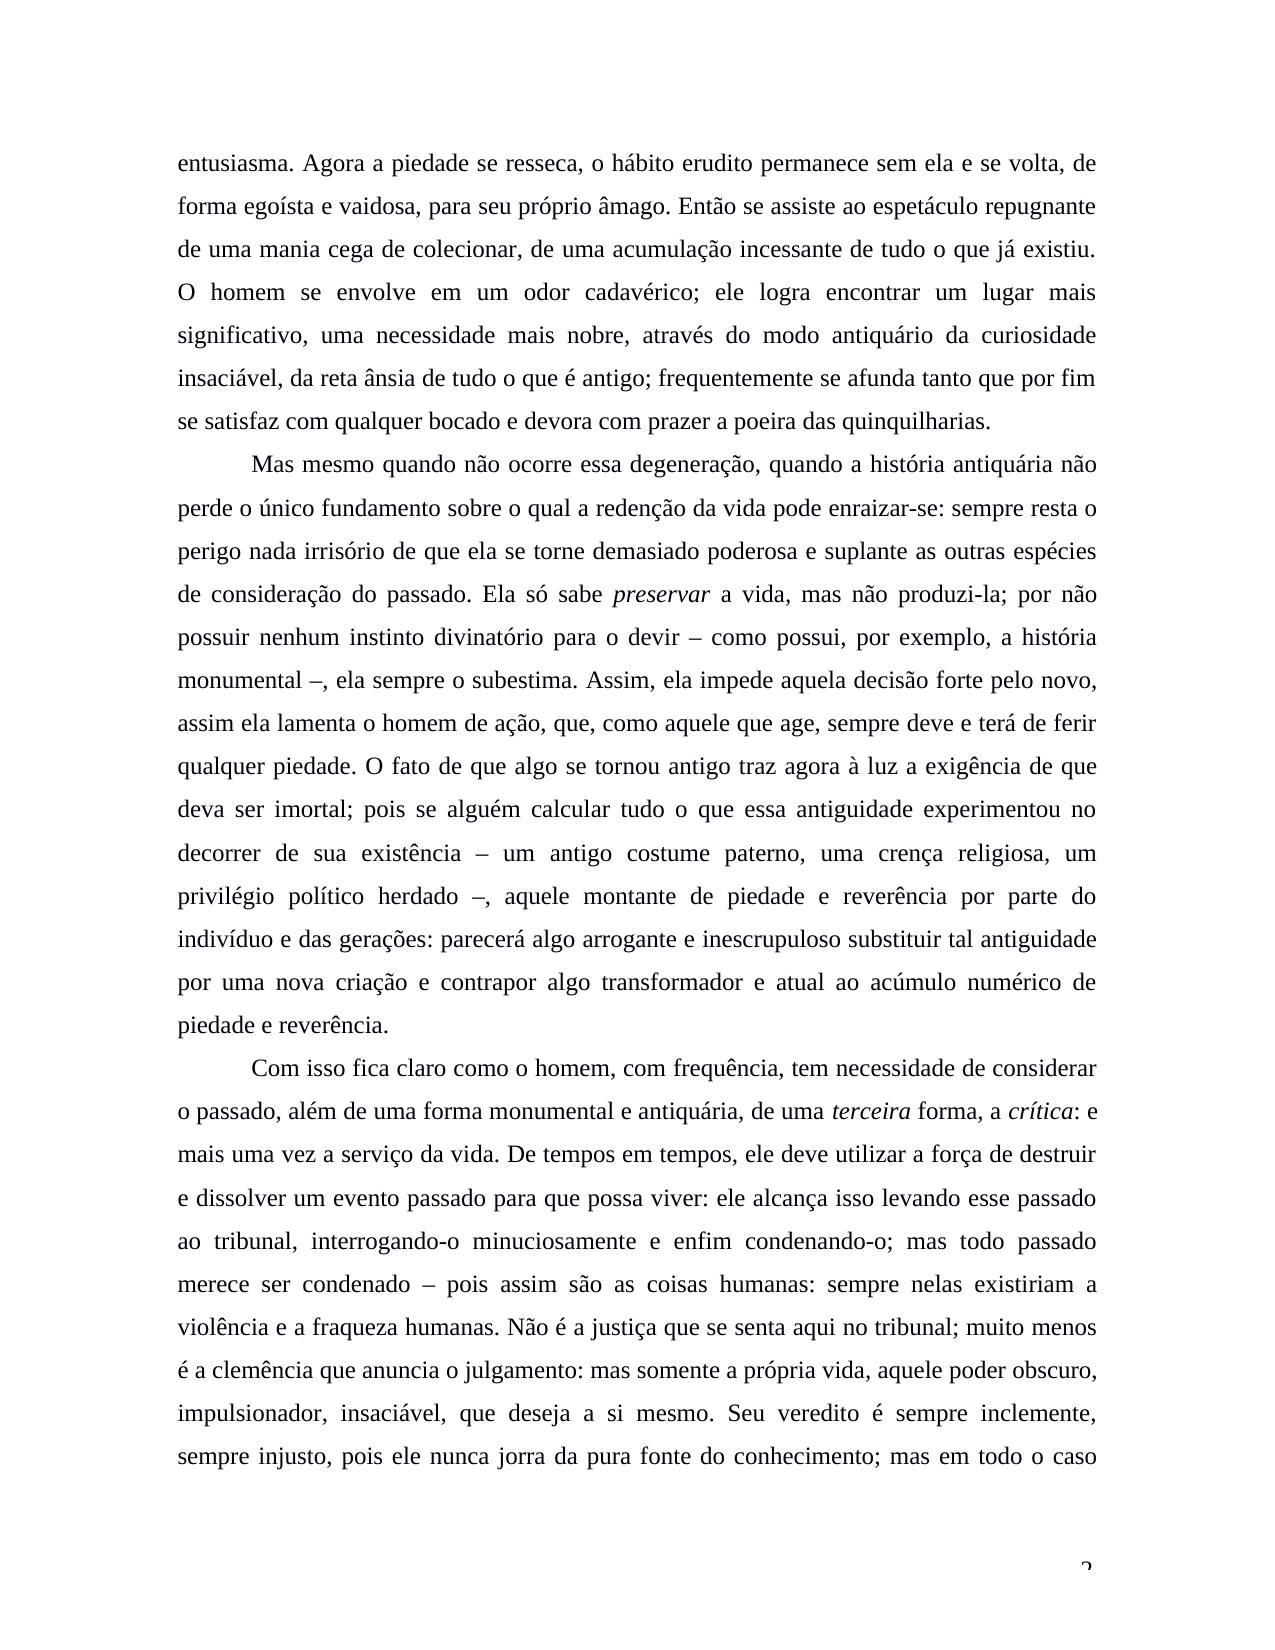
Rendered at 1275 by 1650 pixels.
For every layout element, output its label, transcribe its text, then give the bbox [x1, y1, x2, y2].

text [177, 148, 1098, 435]
text Mas mesmo quando não ocorre essa degeneração, quando a história antiquária não perde o único fundamento sobre o qual a redenção da vida pode enraizar-se: sempre resta o perigo nada irrisório de que ela se torne demasiado poderosa e suplante as outras espécies de consideração do passado. Ela só sabe preservar a vida, mas não produzi-la; por não possuir nenhum instinto divinatório para o devir – como possui, por exemplo, a história monumental –, ela sempre o subestima. Assim, ela impede aquela decisão forte pelo novo, assim ela lamenta o homem de ação, que, como aquele que age, sempre deve e terá de ferir qualquer piedade. O fato de que algo se tornou antigo traz agora à luz a exigência de que deva ser imortal; pois se alguém calcular tudo o que essa antiguidade experimentou no decorrer de sua existência – um antigo costume paterno, uma crença religiosa, um privilégio político herdado –, aquele montante de piedade e reverência por parte do indivíduo e das gerações: parecerá algo arrogante e inescrupuloso substituir tal antiguidade por uma nova criação e contrapor algo transformador e atual ao acúmulo numérico de piedade e reverência. [177, 449, 1098, 1039]
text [177, 1053, 1098, 1470]
